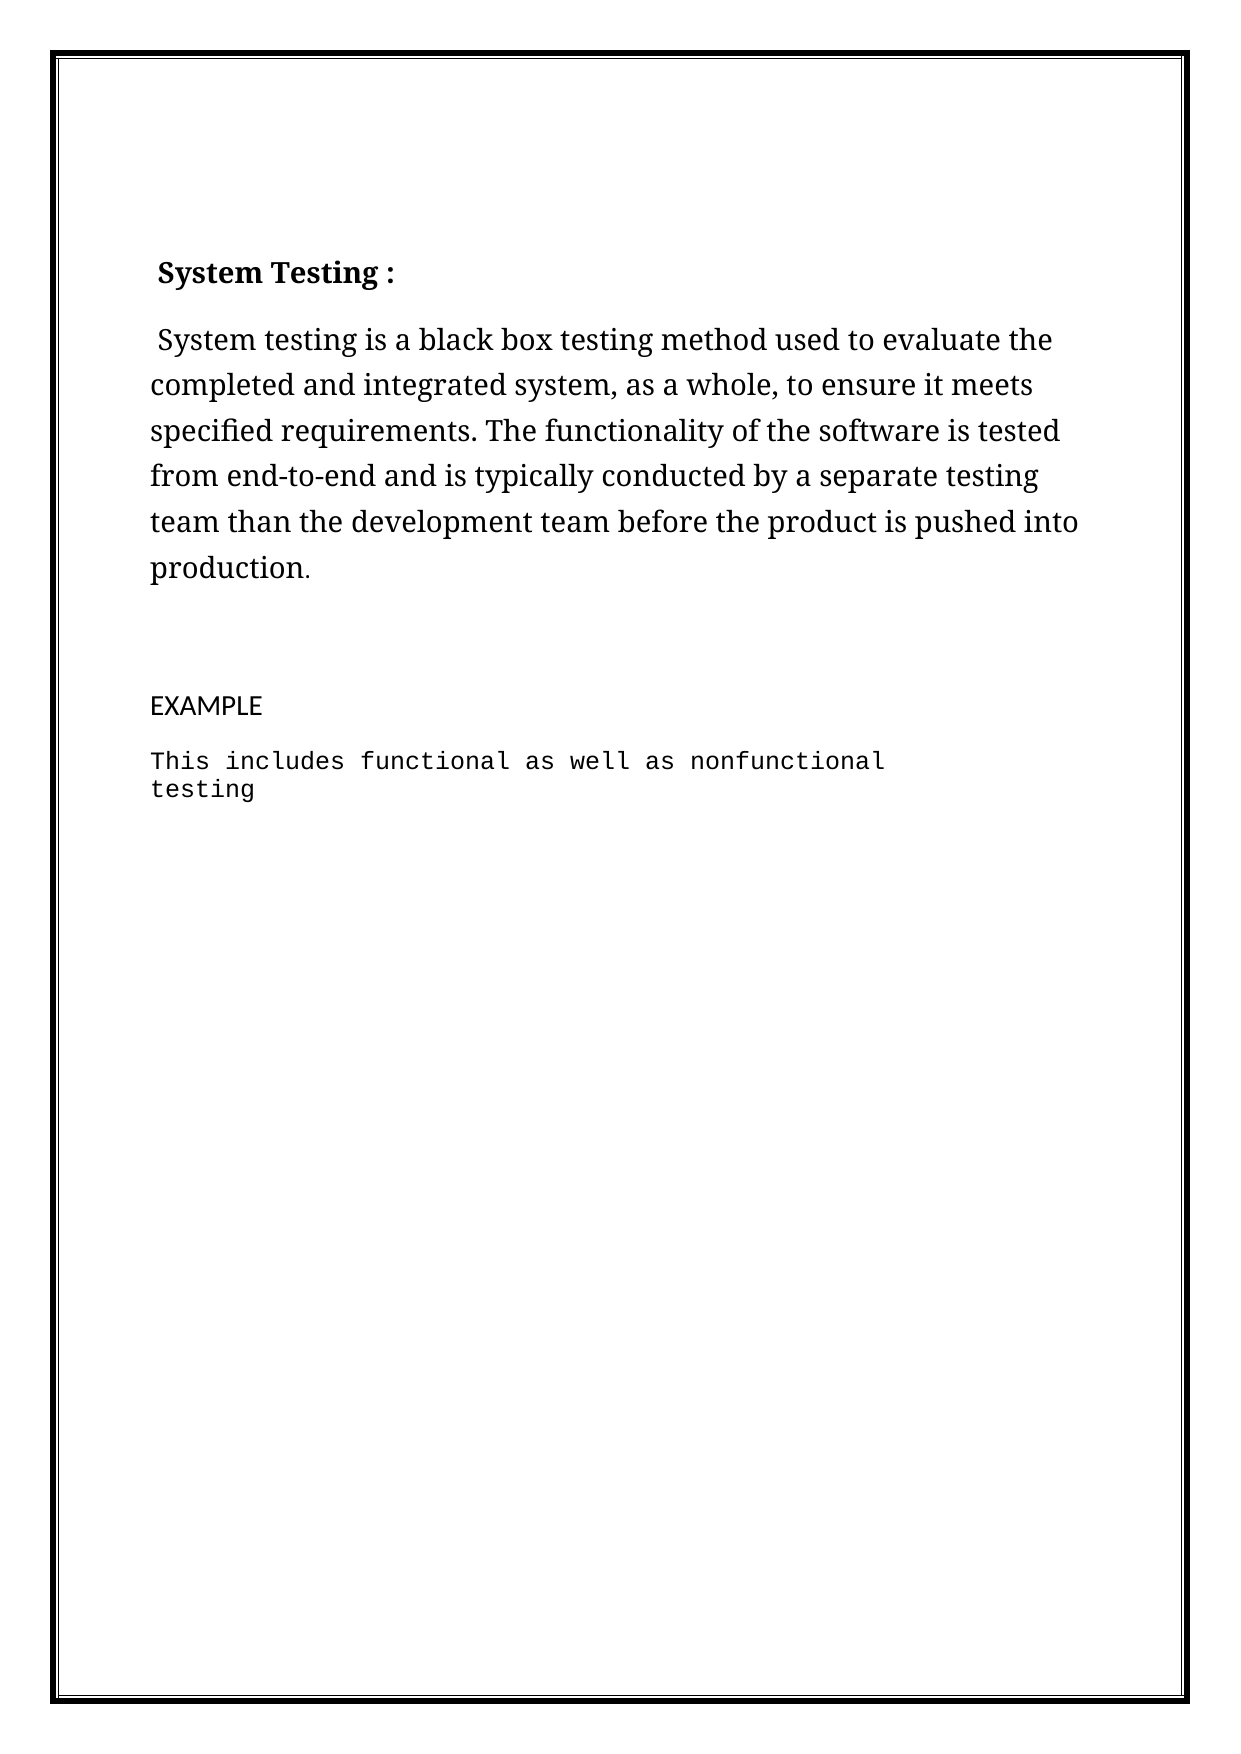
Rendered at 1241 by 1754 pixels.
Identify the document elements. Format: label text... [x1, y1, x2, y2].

text System testing is a black box testing method used to evaluate the completed and integrated system, as a whole, to ensure it meets specified requirements. The functionality of the software is tested from end-to-end and is typically conducted by a separate testing team than the development team before the product is pushed into production. [150, 319, 1090, 587]
text This includes functional as well as nonfunctional [150, 749, 1090, 777]
text EXAMPLE [150, 687, 1090, 722]
text System Testing : [150, 252, 1090, 292]
text testing [150, 777, 1090, 805]
